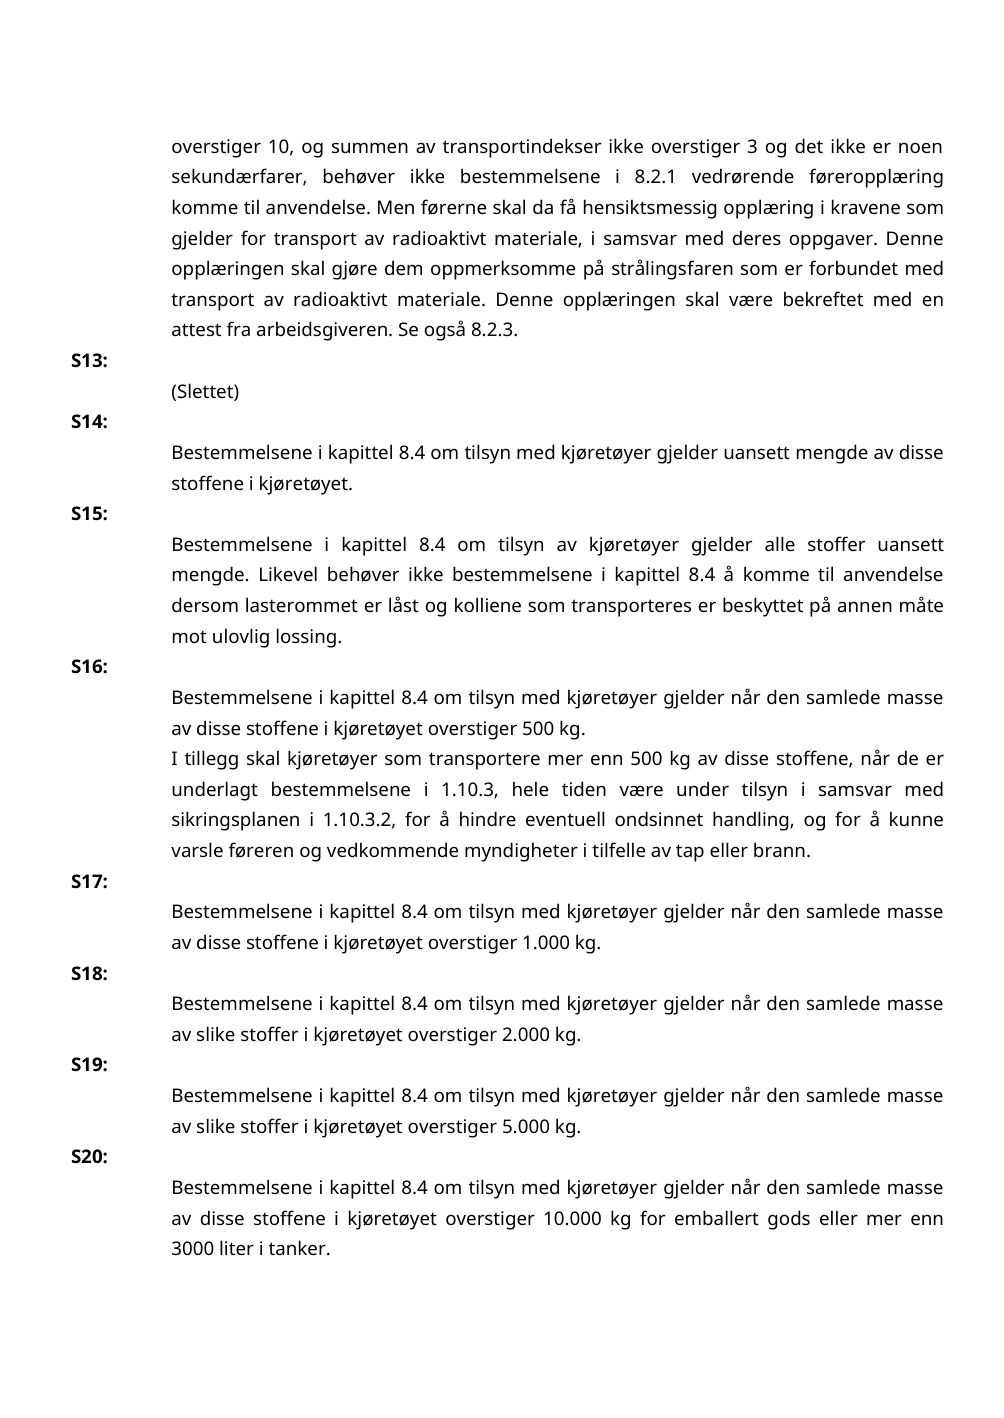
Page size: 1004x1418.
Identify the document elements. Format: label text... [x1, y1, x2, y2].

text Bestemmelsene i kapittel 8.4 om tilsyn med kjøretøyer gjelder når den samlede masse av slike stoffer i kjøretøyet overstiger 5.000 kg. [171, 1082, 945, 1138]
text Bestemmelsene i kapittel 8.4 om tilsyn med kjøretøyer gjelder når den samlede masse av disse stoffene i kjøretøyet overstiger 500 kg. [171, 684, 945, 740]
text S17: [71, 868, 945, 893]
text Bestemmelsene i kapittel 8.4 om tilsyn med kjøretøyer gjelder når den samlede masse av slike stoffer i kjøretøyet overstiger 2.000 kg. [171, 990, 945, 1047]
text S20: [71, 1143, 945, 1169]
text S19: [71, 1052, 945, 1077]
text S15: [71, 500, 945, 526]
text Bestemmelsene i kapittel 8.4 om tilsyn av kjøretøyer gjelder alle stoffer uansett mengde. Likevel behøver ikke bestemmelsene i kapittel 8.4 å komme til anvendelse dersom lasterommet er låst og kolliene som transporteres er beskyttet på annen måte mot ulovlig lossing. [171, 531, 945, 648]
text S13: [71, 347, 945, 373]
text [171, 133, 945, 342]
text Bestemmelsene i kapittel 8.4 om tilsyn med kjøretøyer gjelder når den samlede masse av disse stoffene i kjøretøyet overstiger 1.000 kg. [171, 898, 945, 955]
text Bestemmelsene i kapittel 8.4 om tilsyn med kjøretøyer gjelder når den samlede masse av disse stoffene i kjøretøyet overstiger 10.000 kg for emballert gods eller mer enn 3000 liter i tanker. [171, 1174, 945, 1261]
text Bestemmelsene i kapittel 8.4 om tilsyn med kjøretøyer gjelder uansett mengde av disse stoffene i kjøretøyet. [171, 439, 945, 495]
text S14: [71, 408, 945, 434]
text (Slettet) [171, 378, 945, 403]
text S16: [71, 653, 945, 679]
text S18: [71, 960, 945, 985]
text I tillegg skal kjøretøyer som transportere mer enn 500 kg av disse stoffene, når de er underlagt bestemmelsene i 1.10.3, hele tiden være under tilsyn i samsvar med sikringsplanen i 1.10.3.2, for å hindre eventuell ondsinnet handling, og for å kunne varsle føreren og vedkommende myndigheter i tilfelle av tap eller brann. [171, 745, 945, 863]
